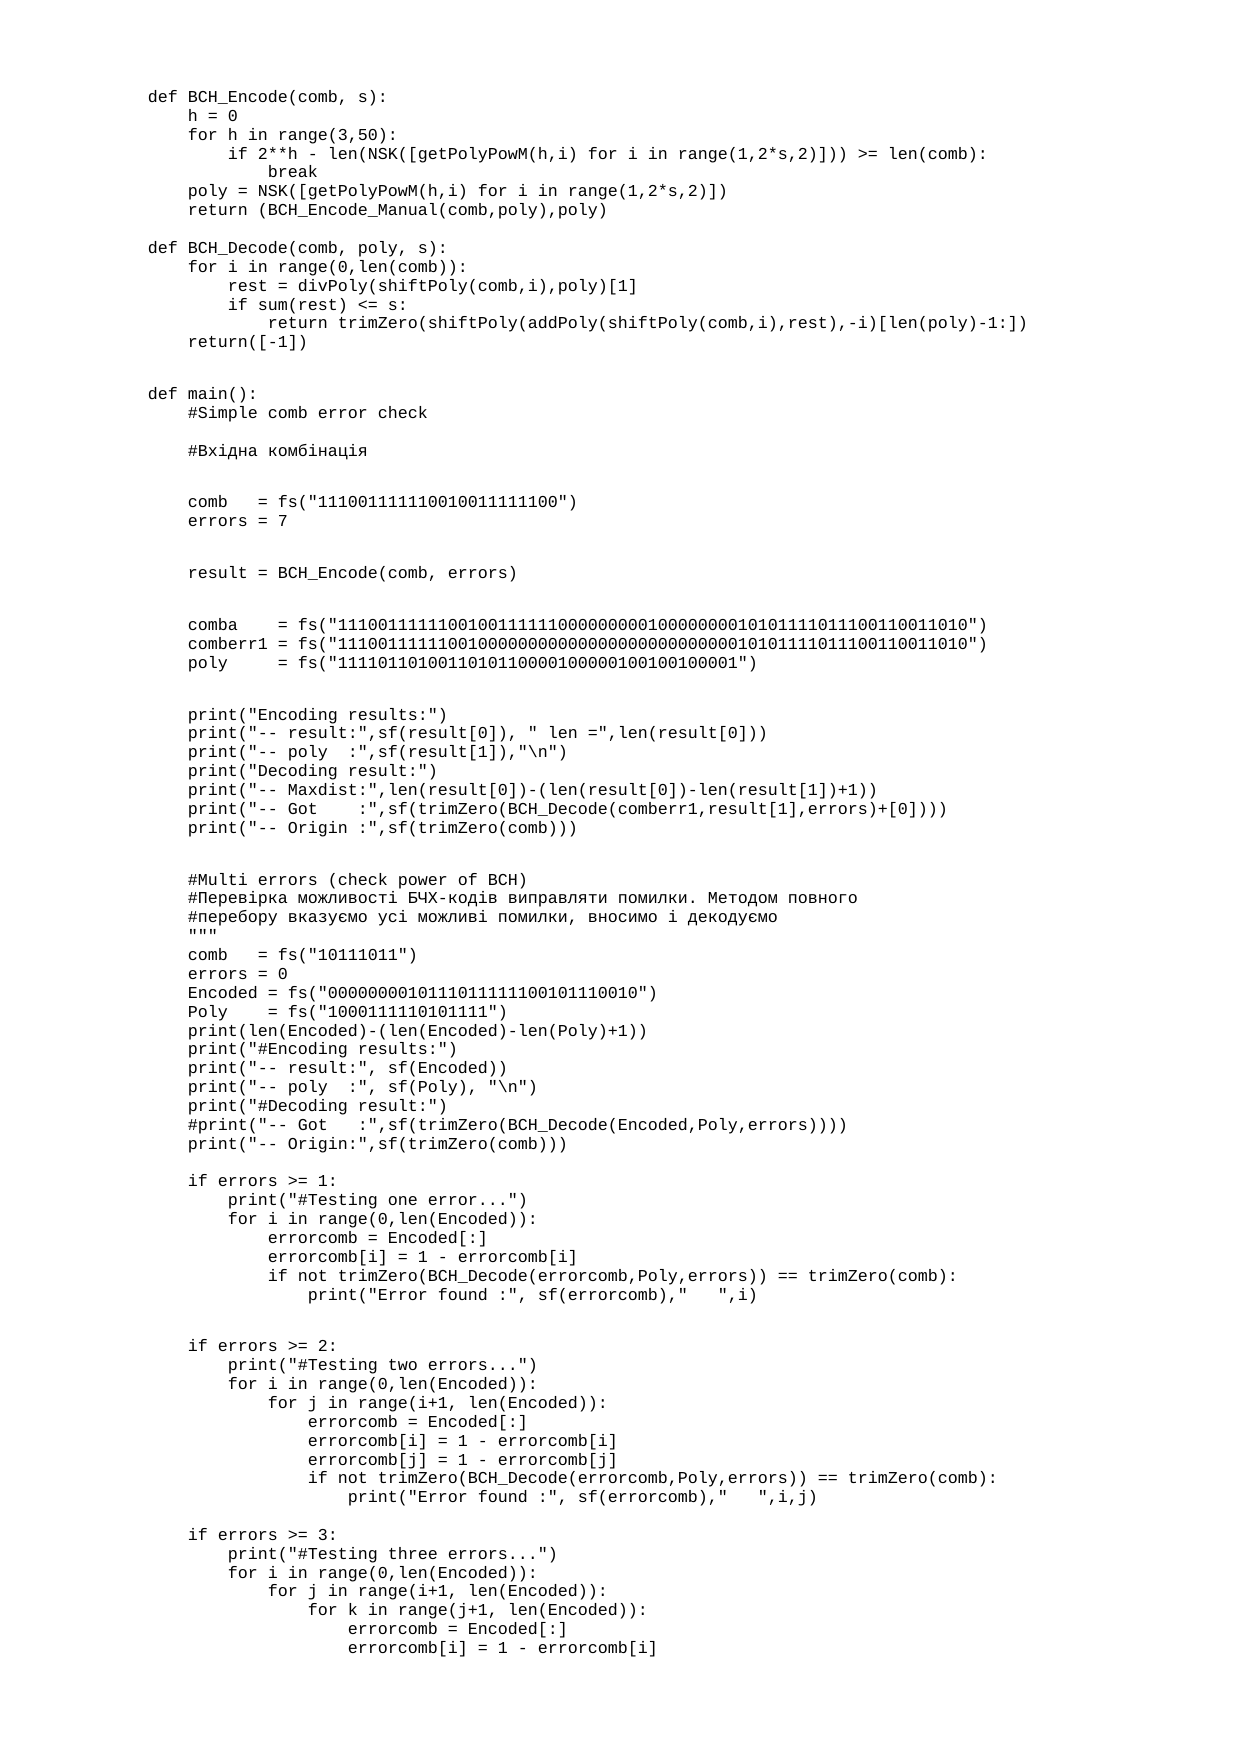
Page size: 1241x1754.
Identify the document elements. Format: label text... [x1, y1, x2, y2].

text return trimZero(shiftPoly(addPoly(shiftPoly(comb,i),rest),-i)[len(poly)-1:]) [148, 315, 1152, 334]
text errorcomb[i] = 1 - errorcomb[i] [148, 1248, 1152, 1267]
text print("-- poly :", sf(Poly), "\n") [148, 1079, 1152, 1097]
text return (BCH_Encode_Manual(comb,poly),poly) [148, 202, 1152, 221]
text print(len(Encoded)-(len(Encoded)-len(Poly)+1)) [148, 1022, 1152, 1041]
text if errors >= 3: [148, 1526, 1152, 1545]
text print("#Testing one error...") [148, 1192, 1152, 1211]
text errors = 7 [148, 513, 1152, 532]
text break [148, 164, 1152, 183]
text h = 0 [148, 107, 1152, 126]
text return([-1]) [148, 334, 1152, 353]
text if not trimZero(BCH_Decode(errorcomb,Poly,errors)) == trimZero(comb): [148, 1267, 1152, 1286]
text print("-- result:", sf(Encoded)) [148, 1060, 1152, 1079]
text print("-- Maxdist:",len(result[0])-(len(result[0])-len(result[1])+1)) [148, 782, 1152, 801]
text print("#Testing two errors...") [148, 1357, 1152, 1376]
text for i in range(0,len(Encoded)): [148, 1564, 1152, 1583]
text print("-- Got :",sf(trimZero(BCH_Decode(comberr1,result[1],errors)+[0]))) [148, 801, 1152, 819]
text print("Error found :", sf(errorcomb)," ",i) [148, 1286, 1152, 1305]
text print("-- Origin :",sf(trimZero(comb))) [148, 819, 1152, 838]
text print("#Decoding result:") [148, 1097, 1152, 1116]
text if errors >= 1: [148, 1173, 1152, 1192]
text for i in range(0,len(comb)): [148, 258, 1152, 277]
text for i in range(0,len(Encoded)): [148, 1211, 1152, 1229]
text def BCH_Decode(comb, poly, s): [148, 239, 1152, 258]
text print("-- result:",sf(result[0]), " len =",len(result[0])) [148, 725, 1152, 744]
text for j in range(i+1, len(Encoded)): [148, 1583, 1152, 1602]
text #print("-- Got :",sf(trimZero(BCH_Decode(Encoded,Poly,errors)))) [148, 1116, 1152, 1135]
text #Multi errors (check power of BCH) [148, 871, 1152, 890]
text for h in range(3,50): [148, 126, 1152, 145]
text for i in range(0,len(Encoded)): [148, 1376, 1152, 1394]
text rest = divPoly(shiftPoly(comb,i),poly)[1] [148, 277, 1152, 296]
text errorcomb[i] = 1 - errorcomb[i] [148, 1432, 1152, 1451]
text result = BCH_Encode(comb, errors) [148, 565, 1152, 584]
text errorcomb = Encoded[:] [148, 1229, 1152, 1248]
text comb = fs("10111011") [148, 947, 1152, 966]
text if errors >= 2: [148, 1338, 1152, 1357]
text """ [148, 928, 1152, 947]
text errorcomb = Encoded[:] [148, 1413, 1152, 1432]
text def main(): [148, 386, 1152, 404]
text poly = fs("1111011010011010110000100000100100100001") [148, 654, 1152, 673]
text print("Encoding results:") [148, 706, 1152, 725]
text print("#Testing three errors...") [148, 1545, 1152, 1564]
text if sum(rest) <= s: [148, 296, 1152, 315]
text #перебору вказуємо усі можливі помилки, вносимо і декодуємо [148, 909, 1152, 928]
text print("-- poly :",sf(result[1]),"\n") [148, 744, 1152, 763]
text print("#Encoding results:") [148, 1041, 1152, 1060]
text for j in range(i+1, len(Encoded)): [148, 1394, 1152, 1413]
text if 2**h - len(NSK([getPolyPowM(h,i) for i in range(1,2*s,2)])) >= len(comb): [148, 145, 1152, 164]
text errorcomb[j] = 1 - errorcomb[j] [148, 1451, 1152, 1470]
text errorcomb[i] = 1 - errorcomb[i] [148, 1639, 1152, 1658]
text print("Decoding result:") [148, 763, 1152, 782]
text #Simple comb error check [148, 404, 1152, 423]
text comba = fs("111001111110010011111100000000010000000010101111011100110011010") [148, 617, 1152, 636]
text errors = 0 [148, 966, 1152, 984]
text Encoded = fs("0000000010111011111100101110010") [148, 984, 1152, 1003]
text print("-- Origin:",sf(trimZero(comb))) [148, 1135, 1152, 1154]
text print("Error found :", sf(errorcomb)," ",i,j) [148, 1489, 1152, 1508]
text Poly = fs("1000111110101111") [148, 1003, 1152, 1022]
text #Вхідна комбінація [148, 442, 1152, 461]
text errorcomb = Encoded[:] [148, 1621, 1152, 1639]
text comberr1 = fs("111001111110010000000000000000000000000010101111011100110011010") [148, 636, 1152, 654]
text comb = fs("111001111110010011111100") [148, 494, 1152, 513]
text poly = NSK([getPolyPowM(h,i) for i in range(1,2*s,2)]) [148, 183, 1152, 202]
text def BCH_Encode(comb, s): [148, 89, 1152, 107]
text if not trimZero(BCH_Decode(errorcomb,Poly,errors)) == trimZero(comb): [148, 1470, 1152, 1489]
text #Перевірка можливості БЧХ-кодів виправляти помилки. Методом повного [148, 890, 1152, 909]
text for k in range(j+1, len(Encoded)): [148, 1602, 1152, 1621]
